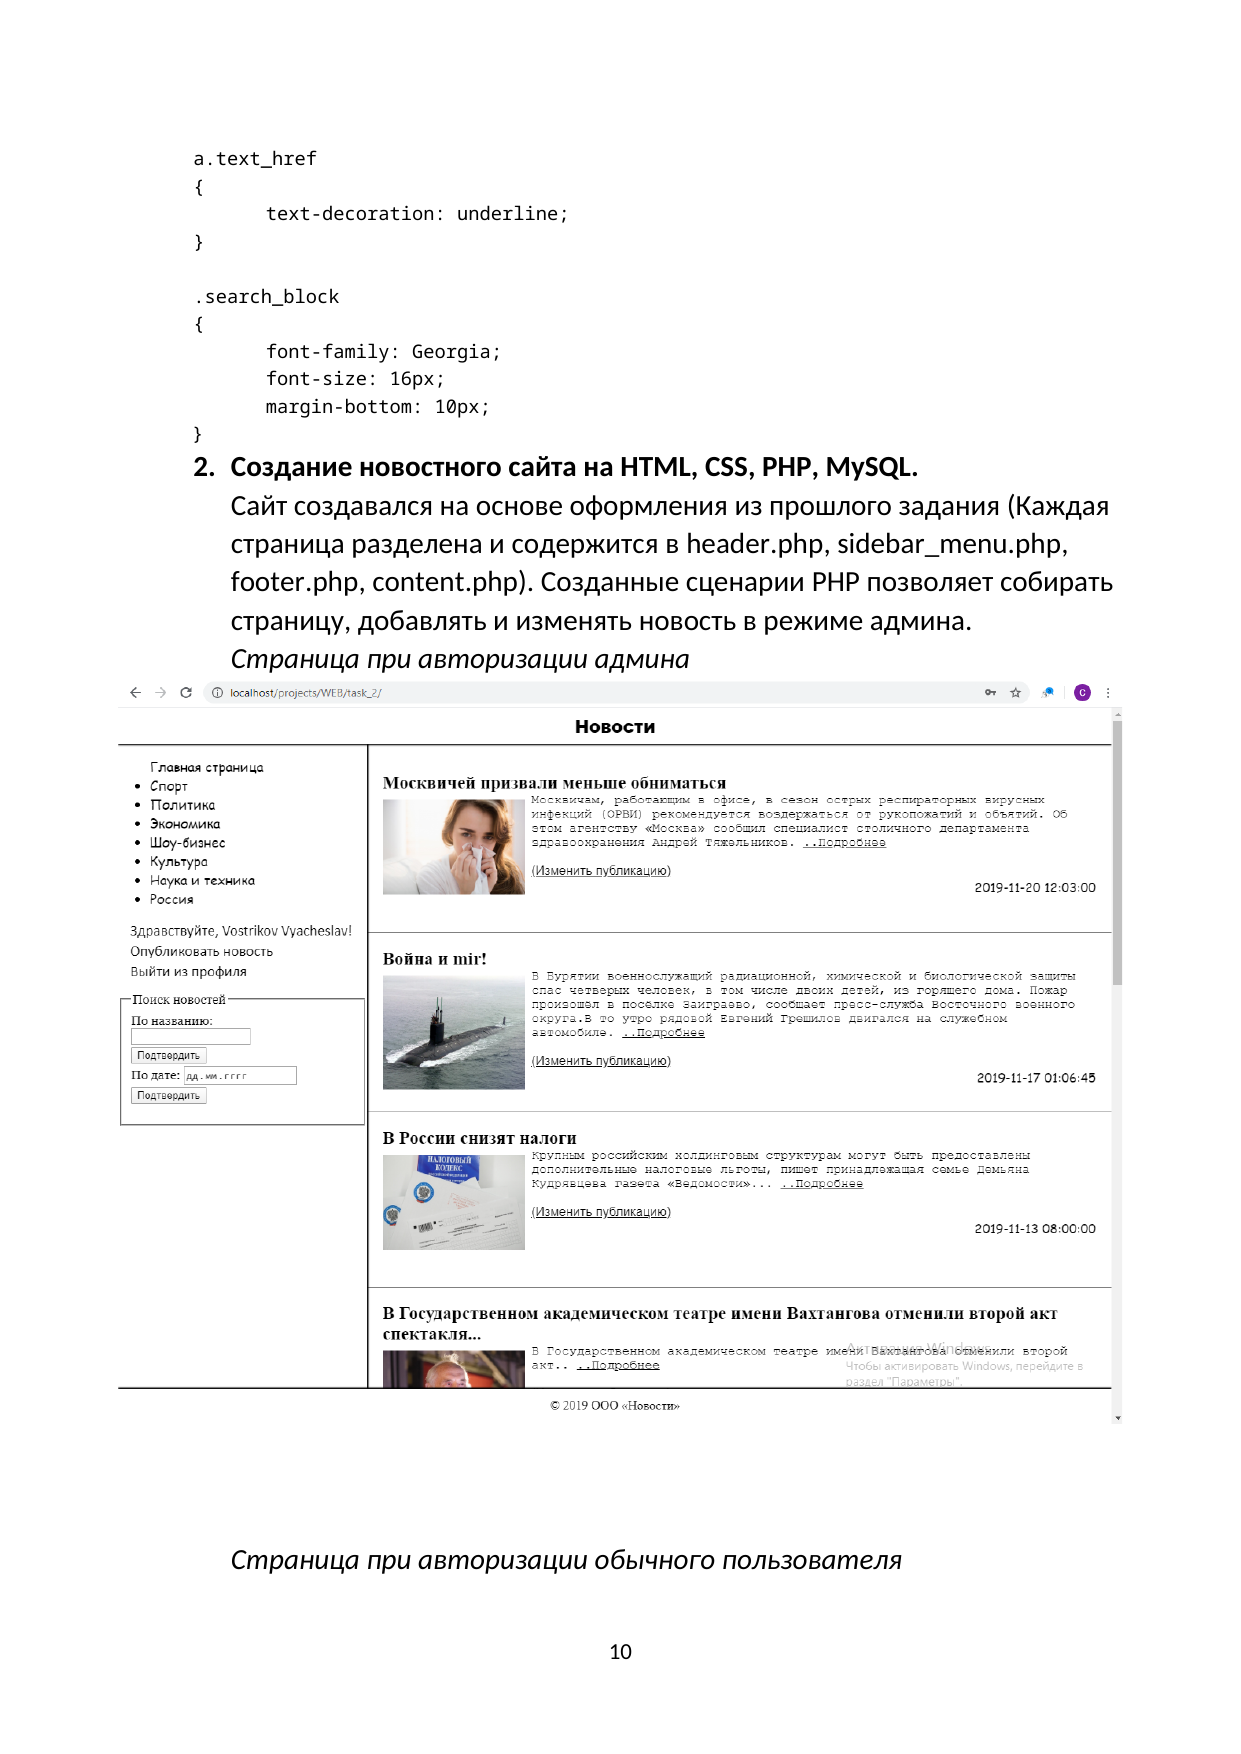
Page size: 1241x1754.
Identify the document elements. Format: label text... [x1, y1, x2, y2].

list Страница при авторизации админа [118, 640, 1122, 678]
list margin-bottom: 10px; [193, 393, 1122, 419]
list } [118, 421, 1122, 446]
list font-family: Georgia; [193, 338, 1122, 364]
list { [193, 311, 1122, 336]
list Страница при авторизации обычного пользователя [231, 1541, 1122, 1577]
list .search_block [193, 283, 1122, 309]
list { [193, 173, 1122, 199]
list Создание новостного сайта на HTML, CSS, PHP, MySQL. [193, 448, 1122, 484]
picture [118, 678, 1123, 1424]
list } [193, 228, 1122, 254]
list text-decoration: underline; [193, 201, 1122, 226]
list a.text_href [193, 146, 1122, 171]
list font-size: 16px; [193, 366, 1122, 391]
list Сайт создавался на основе оформления из прошлого задания (Каждая страница разделена и содержится в header.php, sidebar_menu.php, footer.php, content.php). Созданные сценарии PHP позволяет собирать страницу, добавлять и изменять новость в режиме админа. [231, 487, 1122, 637]
